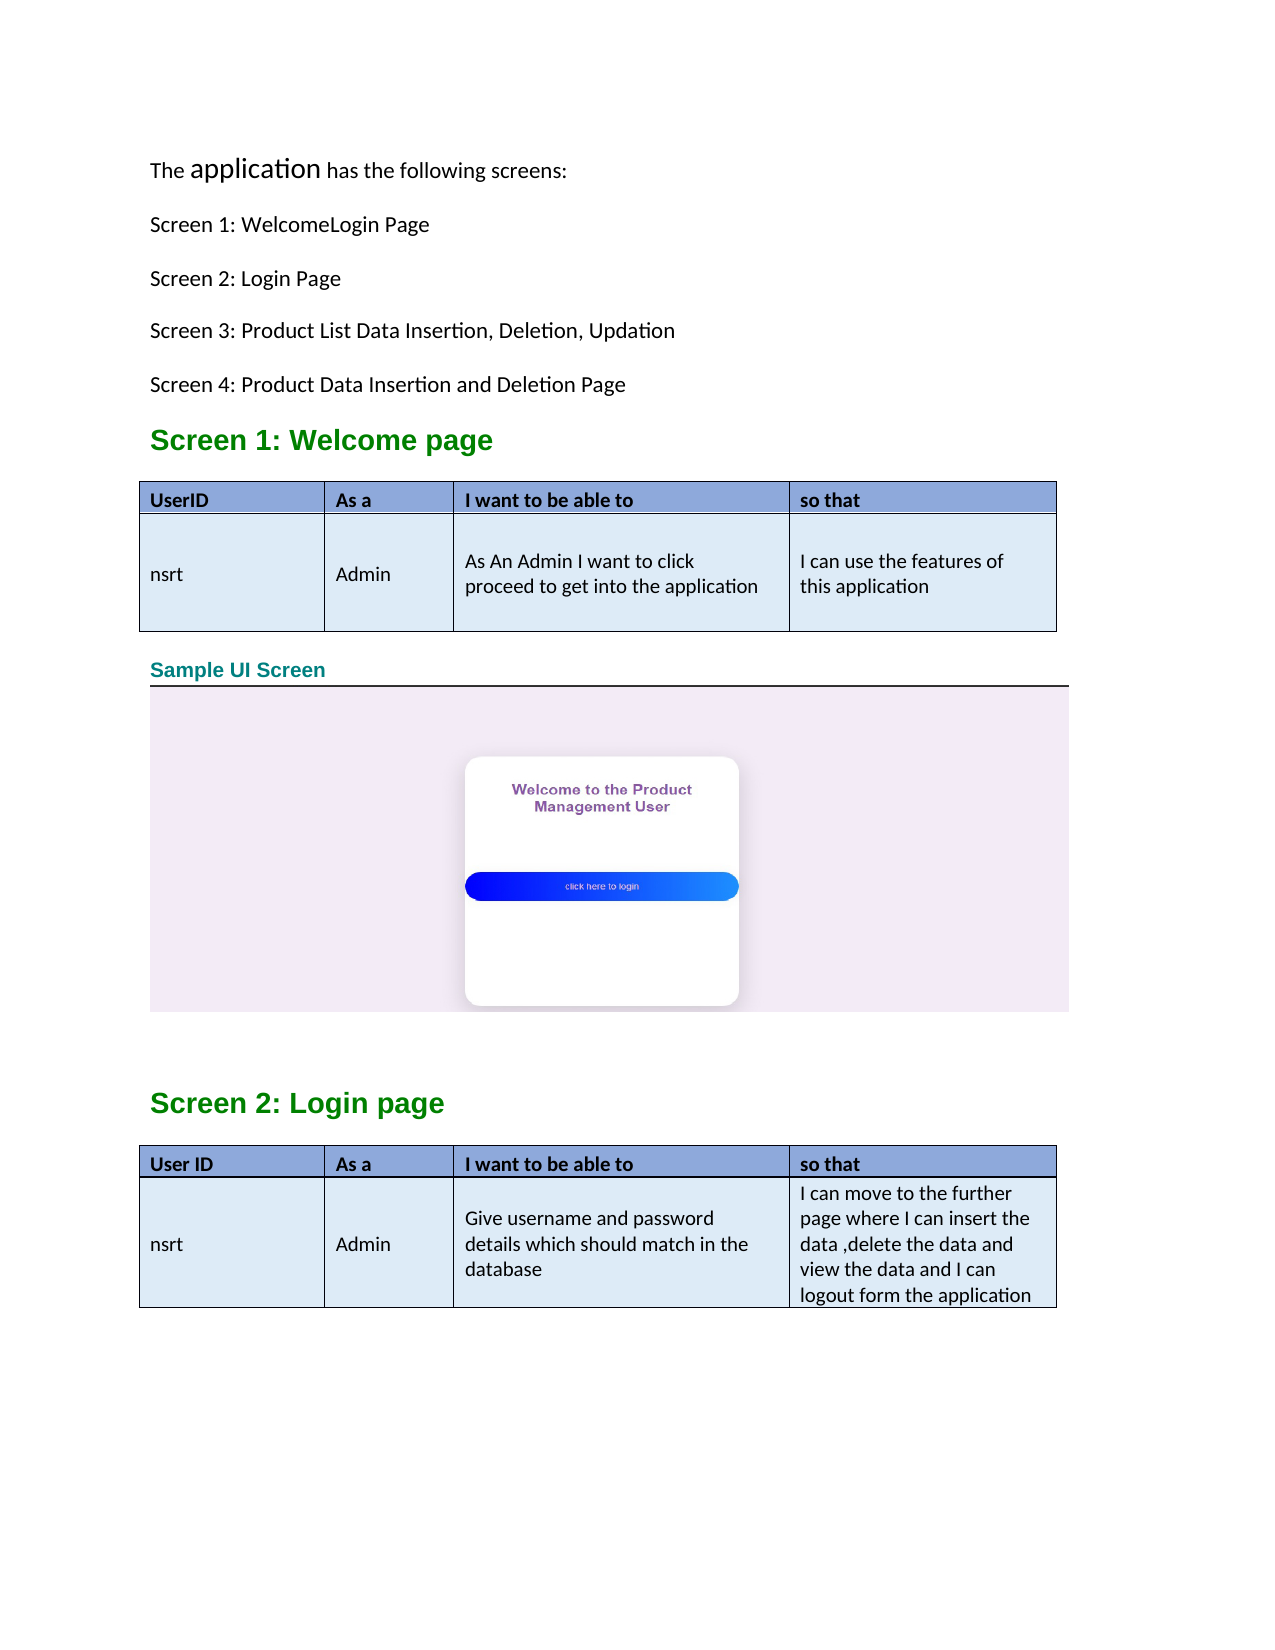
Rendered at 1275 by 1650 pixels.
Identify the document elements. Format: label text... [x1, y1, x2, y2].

table_header User ID [140, 1146, 324, 1176]
text The application has the following screens: [150, 150, 1113, 186]
table_header so that [790, 1146, 1056, 1176]
text Screen 2: Login Page [150, 264, 1113, 292]
table_cell Give username and password details which should match in the database [454, 1178, 789, 1307]
table_header I want to be able to [454, 1146, 789, 1176]
subtitle Screen 2: Login page [150, 1087, 1113, 1120]
subtitle Screen 1: Welcome page [150, 423, 1113, 456]
table_cell I can move to the further page where I can insert the data ,delete the data and view the data and I can logout form the application [790, 1178, 1056, 1307]
table_cell Admin [325, 1178, 453, 1307]
text Screen 3: Product List Data Insertion, Deletion, Updation [150, 317, 1113, 345]
table_header UserID [140, 482, 324, 512]
table_header As a [325, 482, 453, 512]
table_cell As An Admin I want to click proceed to get into the application [454, 514, 789, 631]
table_cell Admin [325, 514, 453, 631]
subtitle Sample UI Screen [150, 657, 1113, 682]
table_header so that [790, 482, 1056, 512]
text Screen 1: WelcomeLogin Page [150, 211, 1113, 239]
table_cell nsrt [140, 514, 324, 631]
table_header I want to be able to [454, 482, 789, 512]
table_cell I can use the features of this application [790, 514, 1056, 631]
picture [150, 685, 1069, 1012]
table_header As a [325, 1146, 453, 1176]
table_cell nsrt [140, 1178, 324, 1307]
text Screen 4: Product Data Insertion and Deletion Page [150, 370, 1113, 398]
